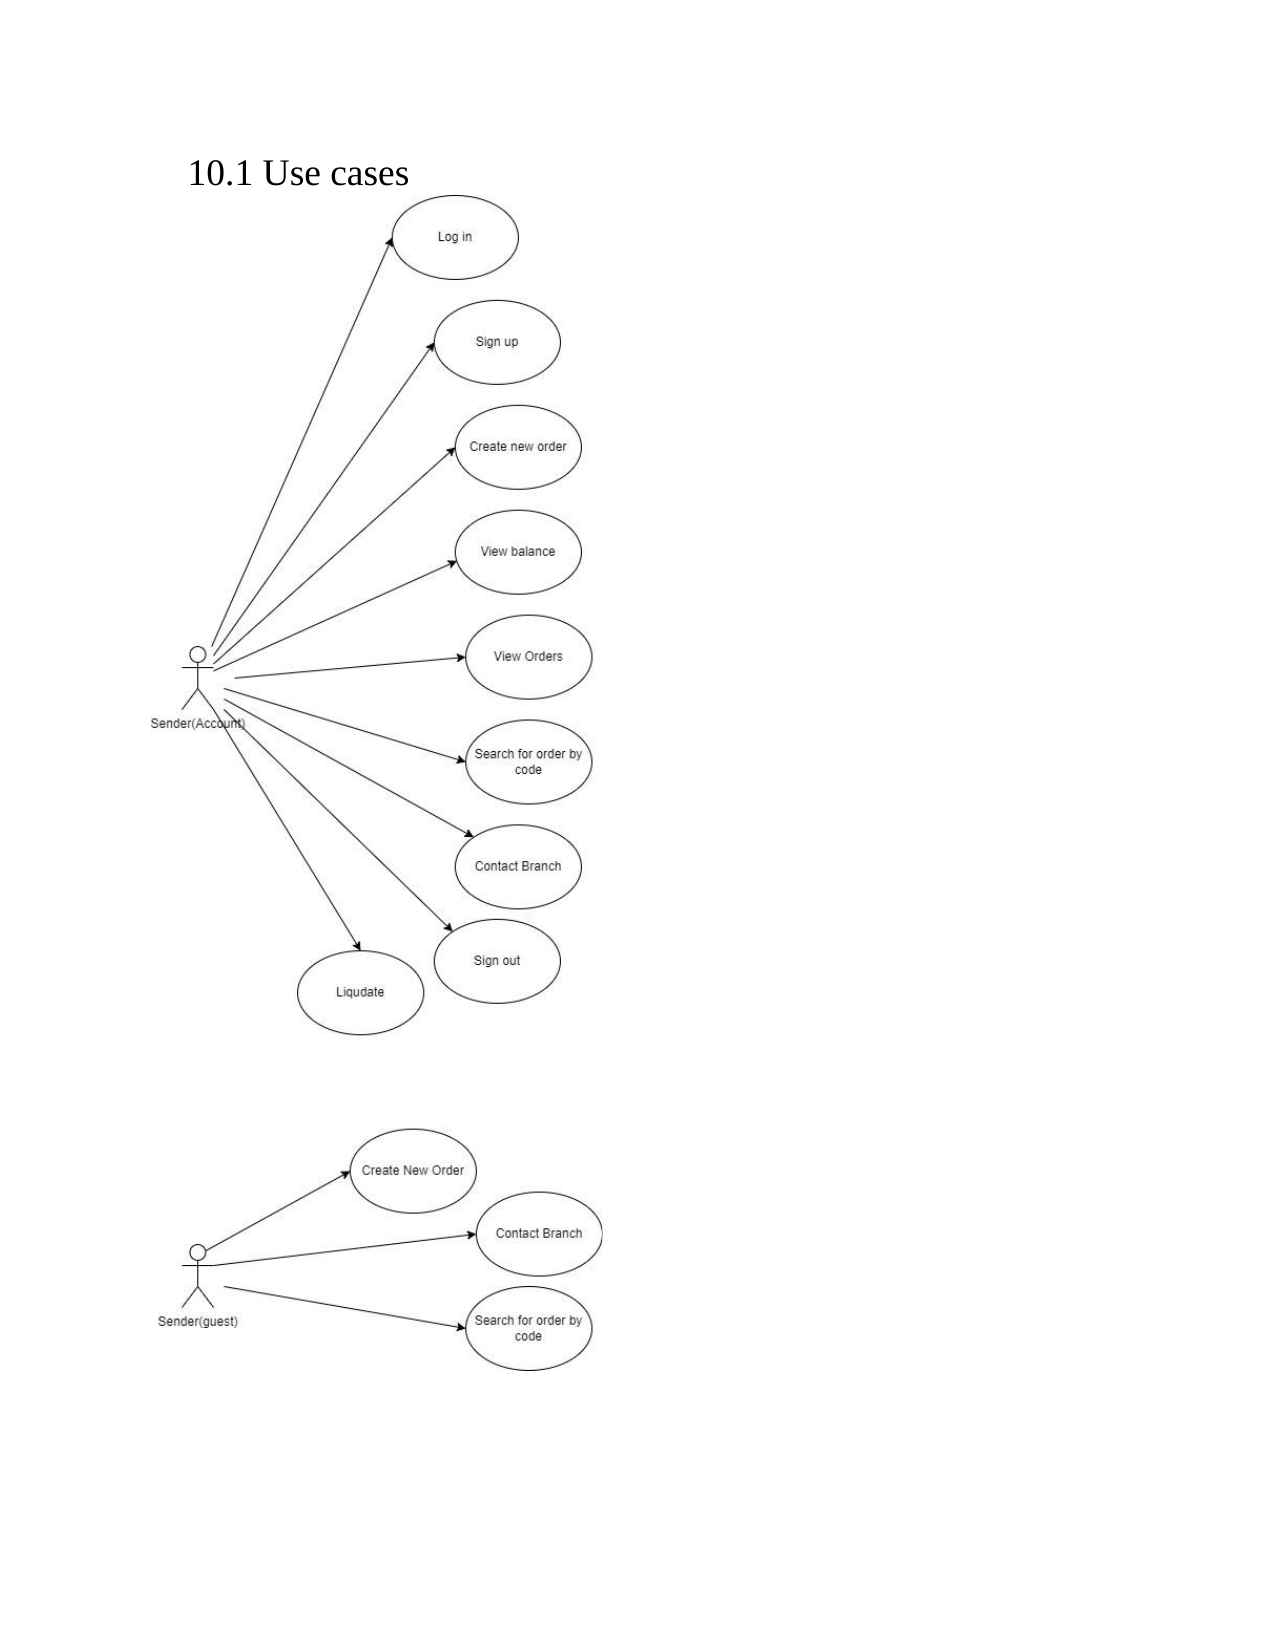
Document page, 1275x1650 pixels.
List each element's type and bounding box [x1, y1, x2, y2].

picture [150, 195, 603, 1371]
text [150, 150, 1125, 1370]
